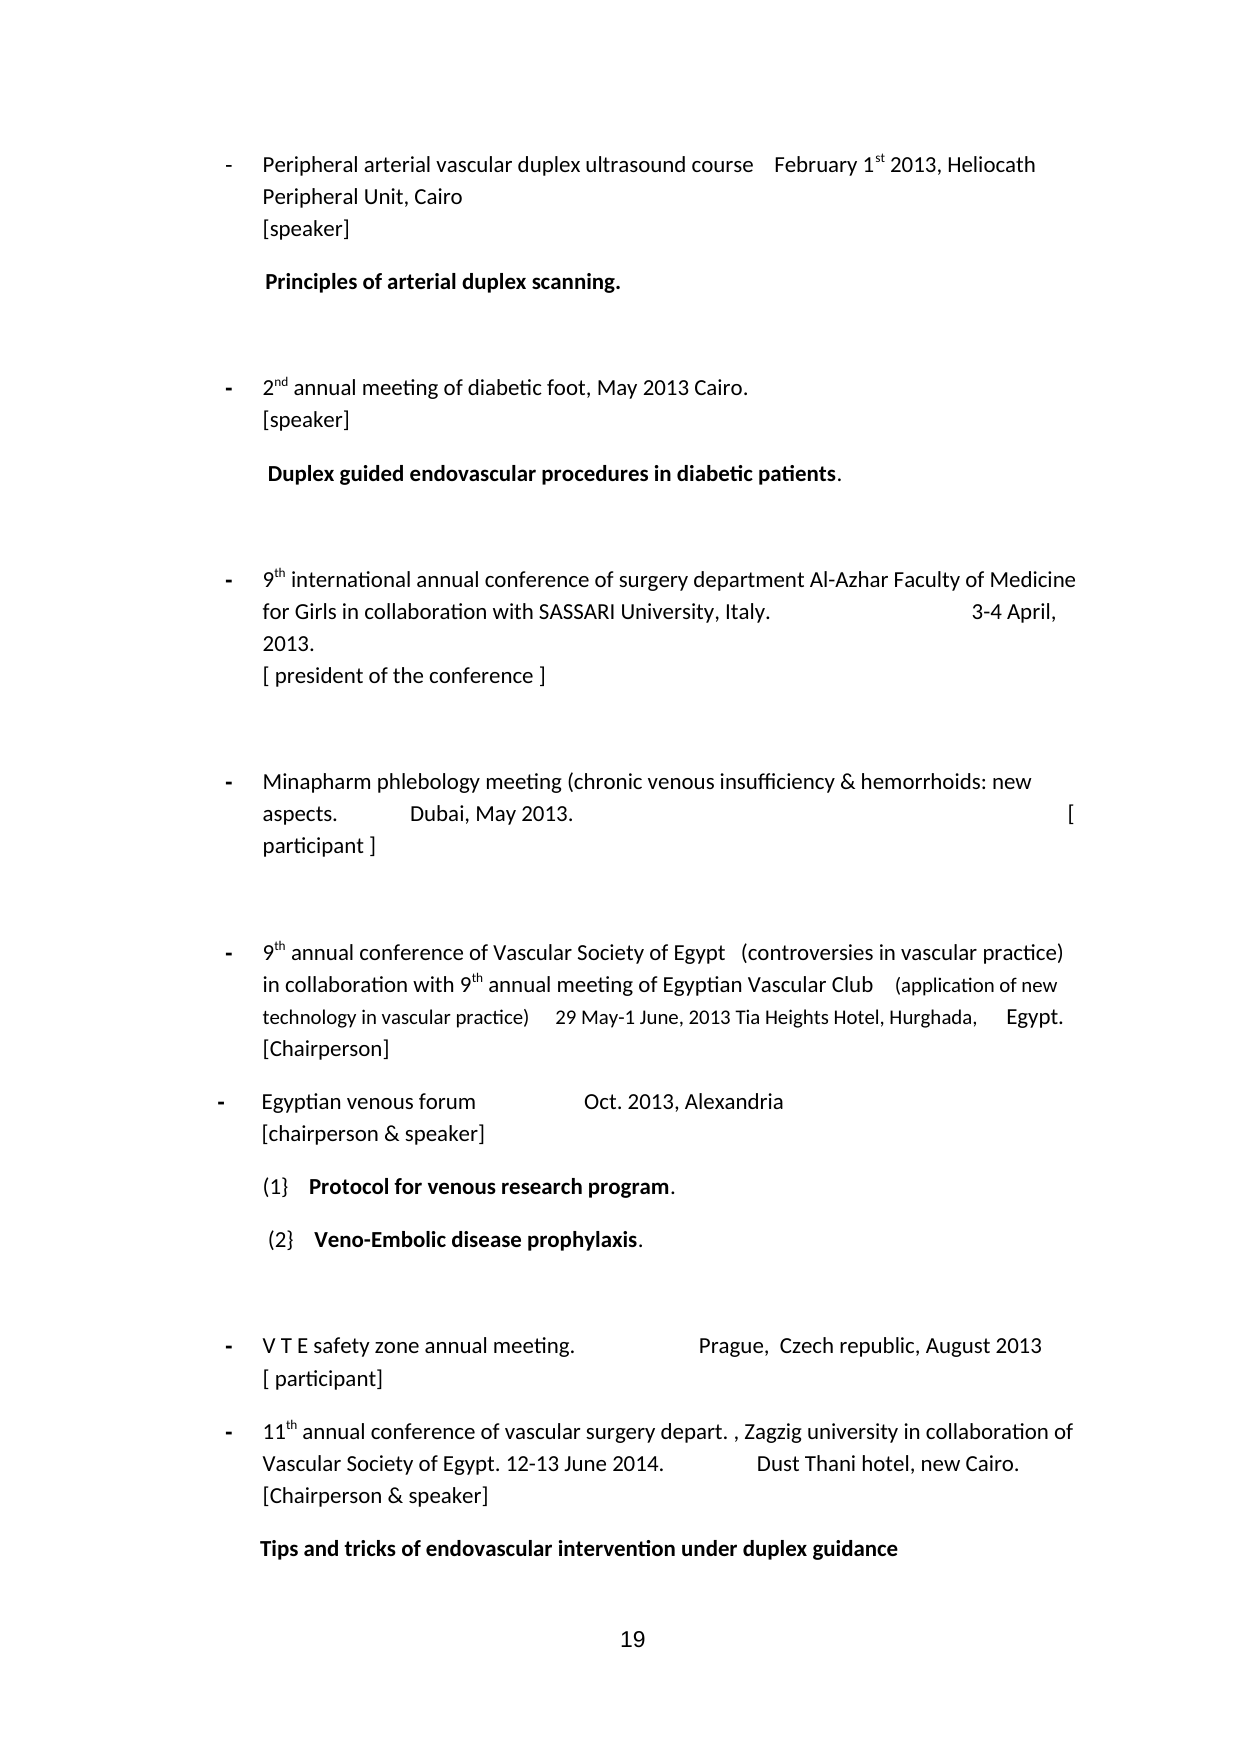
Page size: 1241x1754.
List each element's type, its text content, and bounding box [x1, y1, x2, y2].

list V T E safety zone annual meeting. Prague, Czech republic, August 2013 [ participant] [225, 1332, 1078, 1392]
list Peripheral arterial vascular duplex ultrasound course February 1st 2013, Heliocath Peripheral Unit, Cairo [speaker] [225, 150, 1078, 242]
list 9th international annual conference of surgery department Al-Azhar Faculty of Medicine for Girls in collaboration with SASSARI University, Italy. 3-4 April, 2013. [ president of the conference ] [225, 565, 1078, 689]
list Egyptian venous forum Oct. 2013, Alexandria [chairperson & speaker] [217, 1087, 1078, 1147]
list 11th annual conference of vascular surgery depart. , Zagzig university in collaboration of Vascular Society of Egypt. 12-13 June 2014. Dust Thani hotel, new Cairo. [Chairperson & speaker] [225, 1417, 1078, 1509]
text Duplex guided endovascular procedures in diabetic patients. [262, 459, 1078, 487]
text Tips and tricks of endovascular intervention under duplex guidance [187, 1534, 1078, 1562]
text (1} Protocol for venous research program. [262, 1172, 1078, 1201]
text Principles of arterial duplex scanning. [187, 267, 1078, 295]
list Minapharm phlebology meeting (chronic venous insufficiency & hemorrhoids: new aspects. Dubai, May 2013. [ participant ] [225, 767, 1078, 860]
list 2nd annual meeting of diabetic foot, May 2013 Cairo. [speaker] [225, 373, 1078, 434]
list 9th annual conference of Vascular Society of Egypt (controversies in vascular practice) in collaboration with 9th annual meeting of Egyptian Vascular Club (application of new technology in vascular practice) 29 May-1 June, 2013 Tia Heights Hotel, Hurghada, Egypt. [Chairperson] [225, 938, 1078, 1062]
text (2} Veno-Embolic disease prophylaxis. [262, 1226, 1078, 1253]
